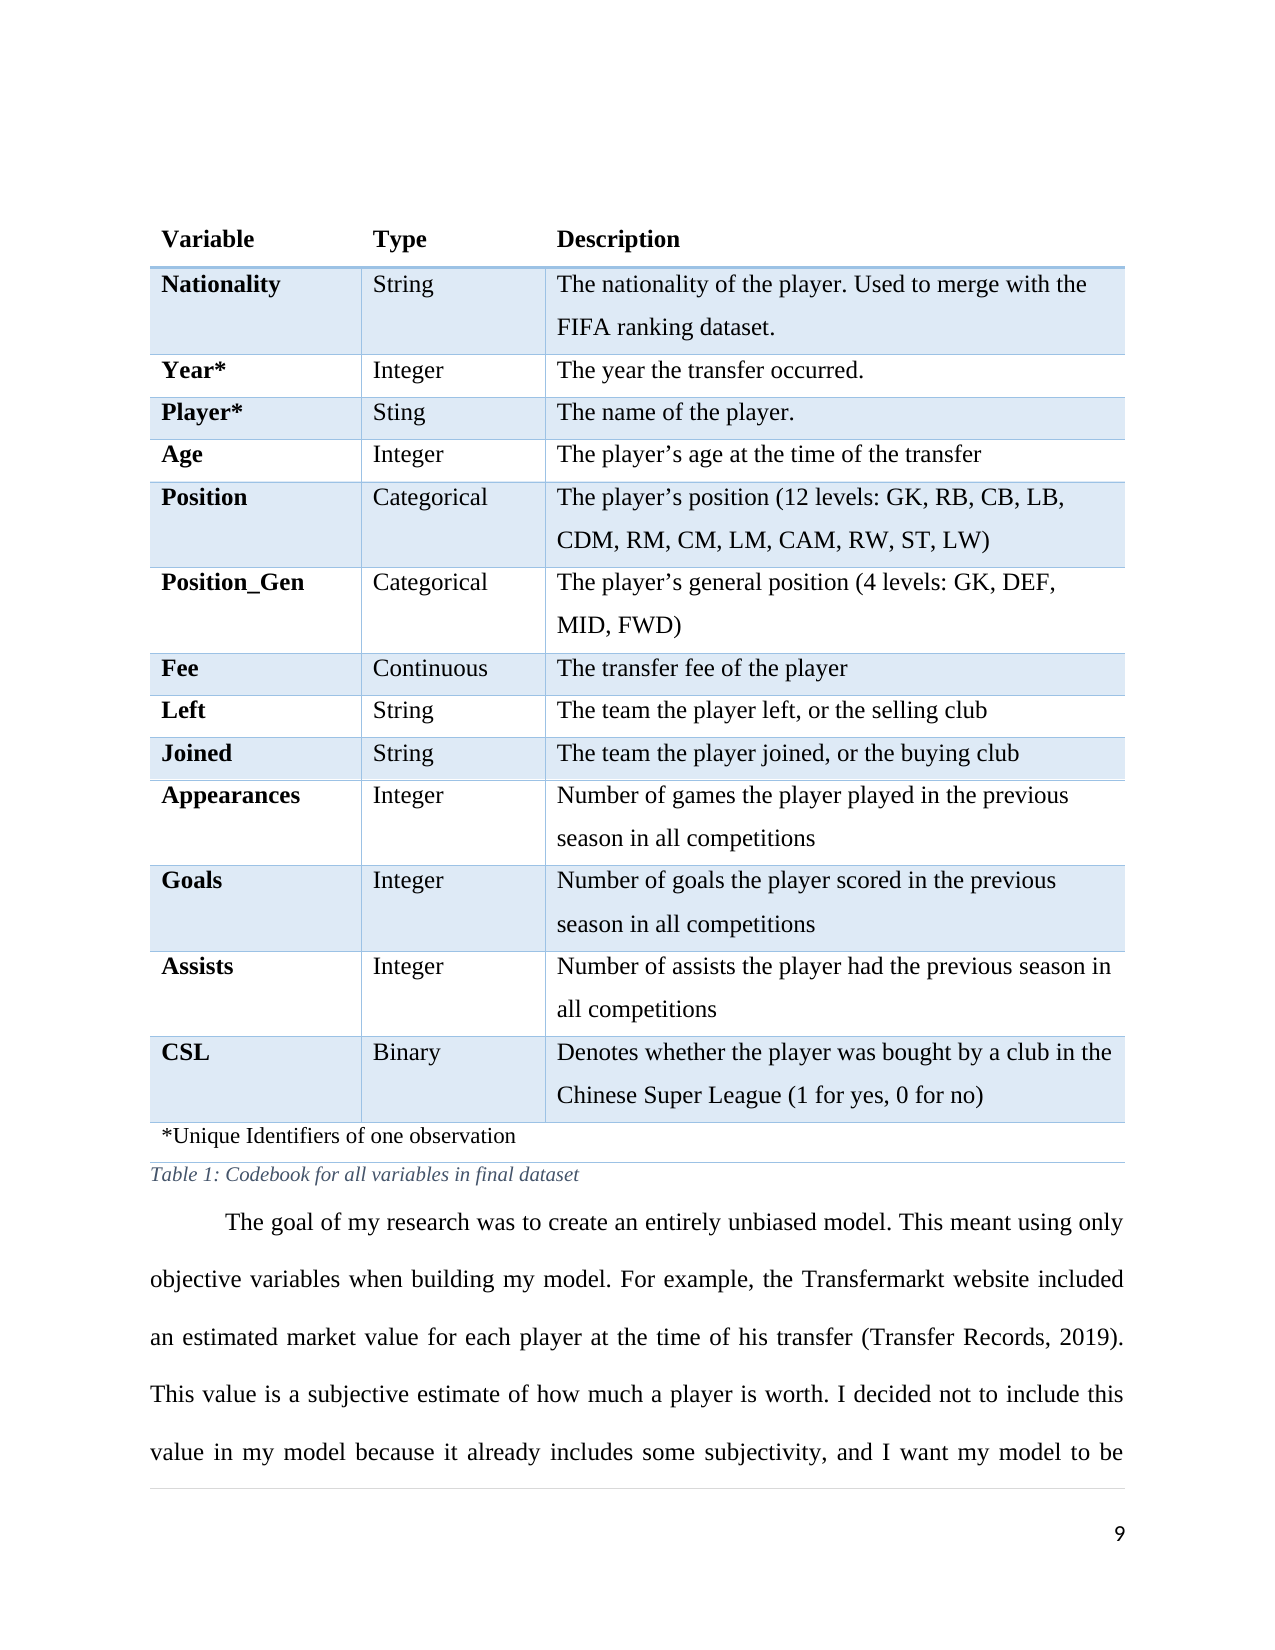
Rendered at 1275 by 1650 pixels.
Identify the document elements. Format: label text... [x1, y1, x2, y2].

table_cell Joined [150, 738, 361, 779]
table_cell Categorical [362, 568, 545, 652]
table_cell The player’s age at the time of the transfer [546, 440, 1125, 481]
table_cell Integer [362, 866, 545, 951]
table_cell Number of goals the player scored in the previous season in all competitions [546, 866, 1125, 951]
table_cell Position_Gen [150, 568, 361, 652]
table_cell Left [150, 696, 361, 737]
table_cell Fee [150, 654, 361, 695]
table_cell Position [150, 483, 361, 567]
table_cell The name of the player. [546, 398, 1125, 439]
table_cell String [362, 738, 545, 779]
table_cell Categorical [362, 483, 545, 567]
table_header Variable [150, 224, 361, 266]
table_cell The transfer fee of the player [546, 654, 1125, 695]
table_cell The team the player left, or the selling club [546, 696, 1125, 737]
table_cell Integer [362, 440, 545, 481]
table_cell String [362, 696, 545, 737]
table_cell Appearances [150, 781, 361, 865]
table_cell The year the transfer occurred. [546, 355, 1125, 397]
table_cell The player’s general position (4 levels: GK, DEF, MID, FWD) [546, 568, 1125, 652]
table_cell The nationality of the player. Used to merge with the FIFA ranking dataset. [546, 269, 1125, 354]
table_header Type [361, 224, 545, 266]
table_cell The player’s position (12 levels: GK, RB, CB, LB, CDM, RM, CM, LM, CAM, RW, ST, LW) [546, 483, 1125, 567]
table_cell *Unique Identifiers of one observation [150, 1123, 1125, 1162]
table_cell Sting [362, 398, 545, 439]
table_cell Number of games the player played in the previous season in all competitions [546, 781, 1125, 865]
text Table 1: Codebook for all variables in final dataset [150, 1163, 1125, 1186]
table_cell Nationality [150, 269, 361, 354]
table_cell Integer [362, 952, 545, 1036]
table_cell Number of assists the player had the previous season in all competitions [546, 952, 1125, 1036]
table_cell Assists [150, 952, 361, 1036]
table_cell CSL [150, 1037, 361, 1122]
table_cell Denotes whether the player was bought by a club in the Chinese Super League (1 for yes, 0 for no) [546, 1037, 1125, 1122]
table_cell The team the player joined, or the buying club [546, 738, 1125, 779]
table_cell String [362, 269, 545, 354]
table_cell Player* [150, 398, 361, 439]
table_header Description [545, 224, 1125, 266]
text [150, 1207, 1125, 1466]
table_cell Age [150, 440, 361, 481]
table_cell Year* [150, 355, 361, 397]
table_cell Continuous [362, 654, 545, 695]
table_cell Goals [150, 866, 361, 951]
table_cell Binary [362, 1037, 545, 1122]
table_cell Integer [362, 781, 545, 865]
table_cell Integer [362, 355, 545, 397]
